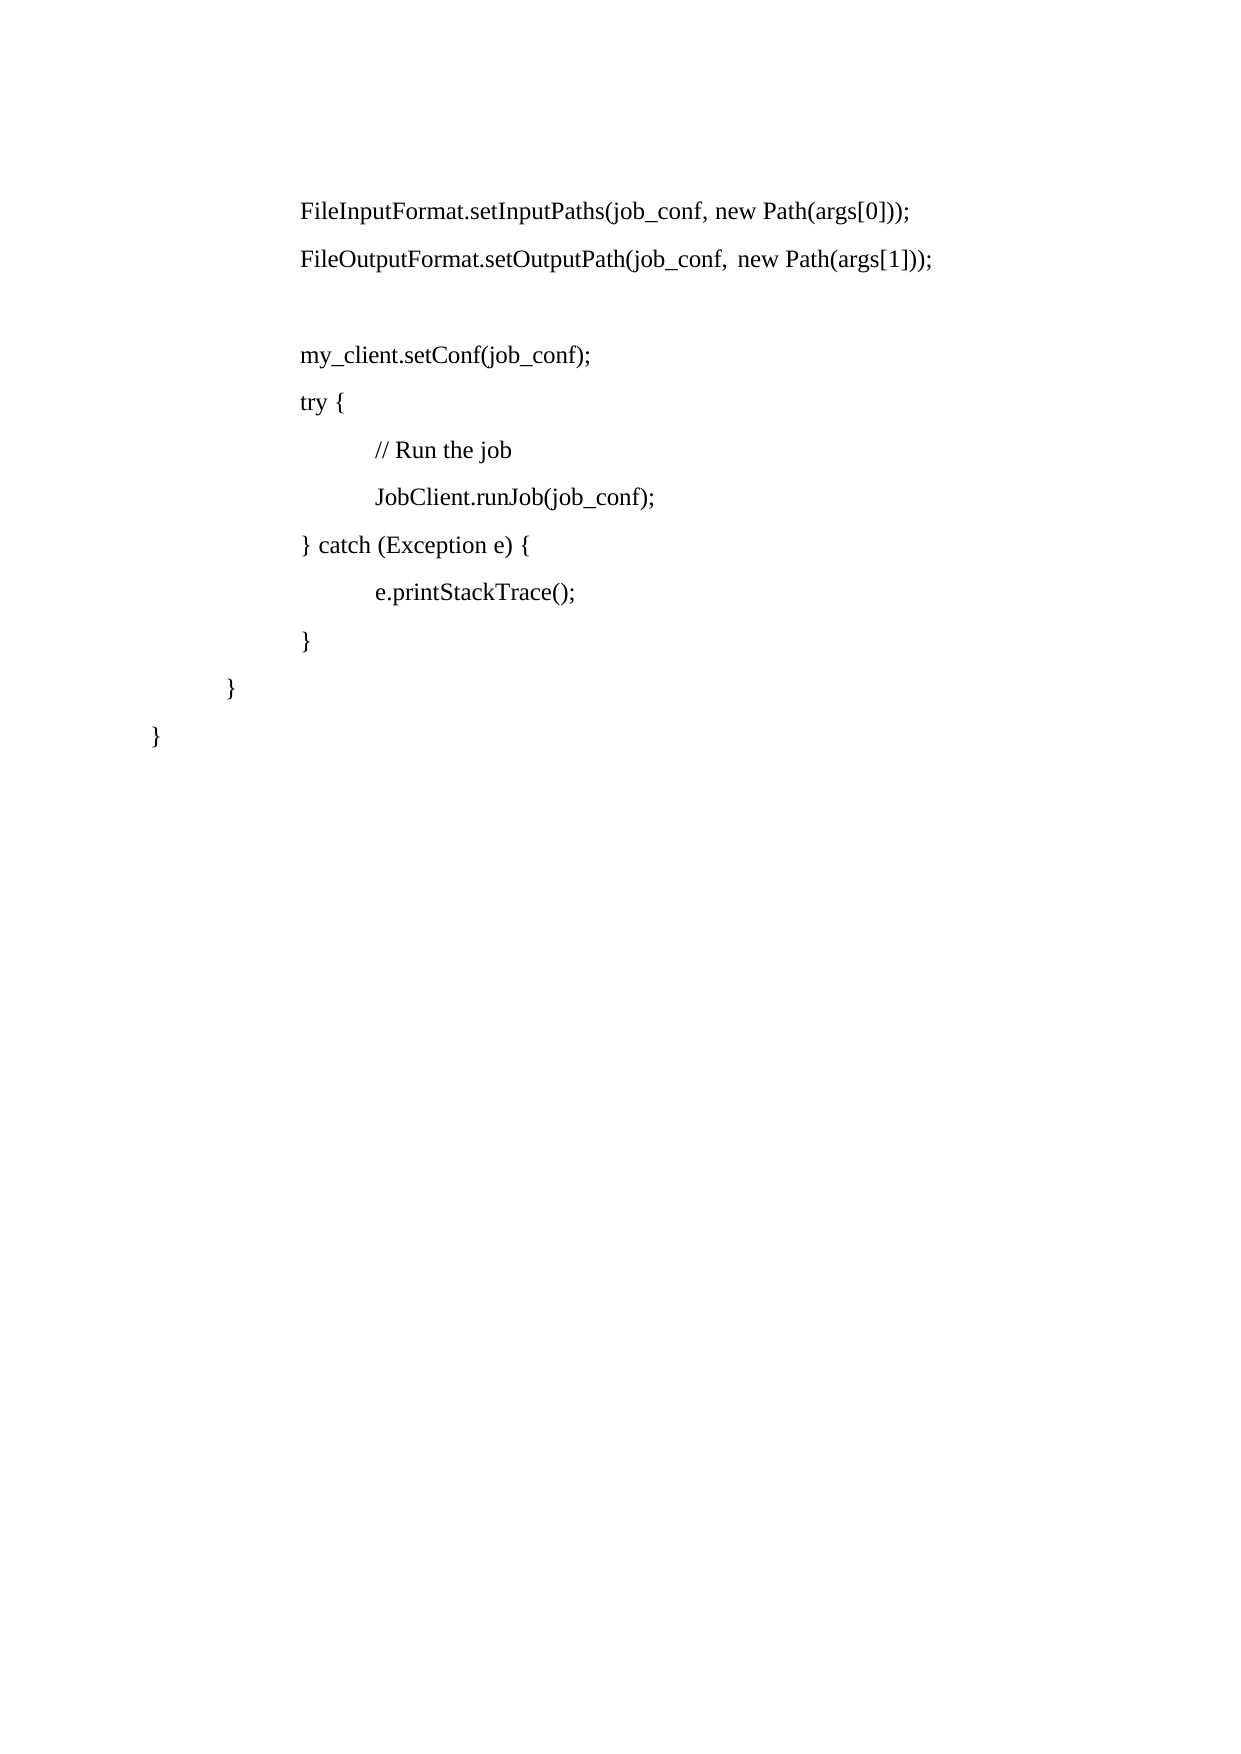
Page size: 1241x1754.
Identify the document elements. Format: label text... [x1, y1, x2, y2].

text } catch (Exception e) { [300, 530, 1098, 558]
text } [150, 721, 1098, 750]
text FileInputFormat.setInputPaths(job_conf, new Path(args[0])); FileOutputFormat.setOutputPath(job_conf, new Path(args[1])); [300, 196, 934, 272]
text } [225, 673, 1098, 702]
text // Run the job JobClient.runJob(job_conf); [375, 435, 656, 511]
text my_client.setConf(job_conf); try { [300, 340, 592, 416]
text } [300, 626, 1098, 655]
text e.printStackTrace(); [375, 577, 1098, 606]
